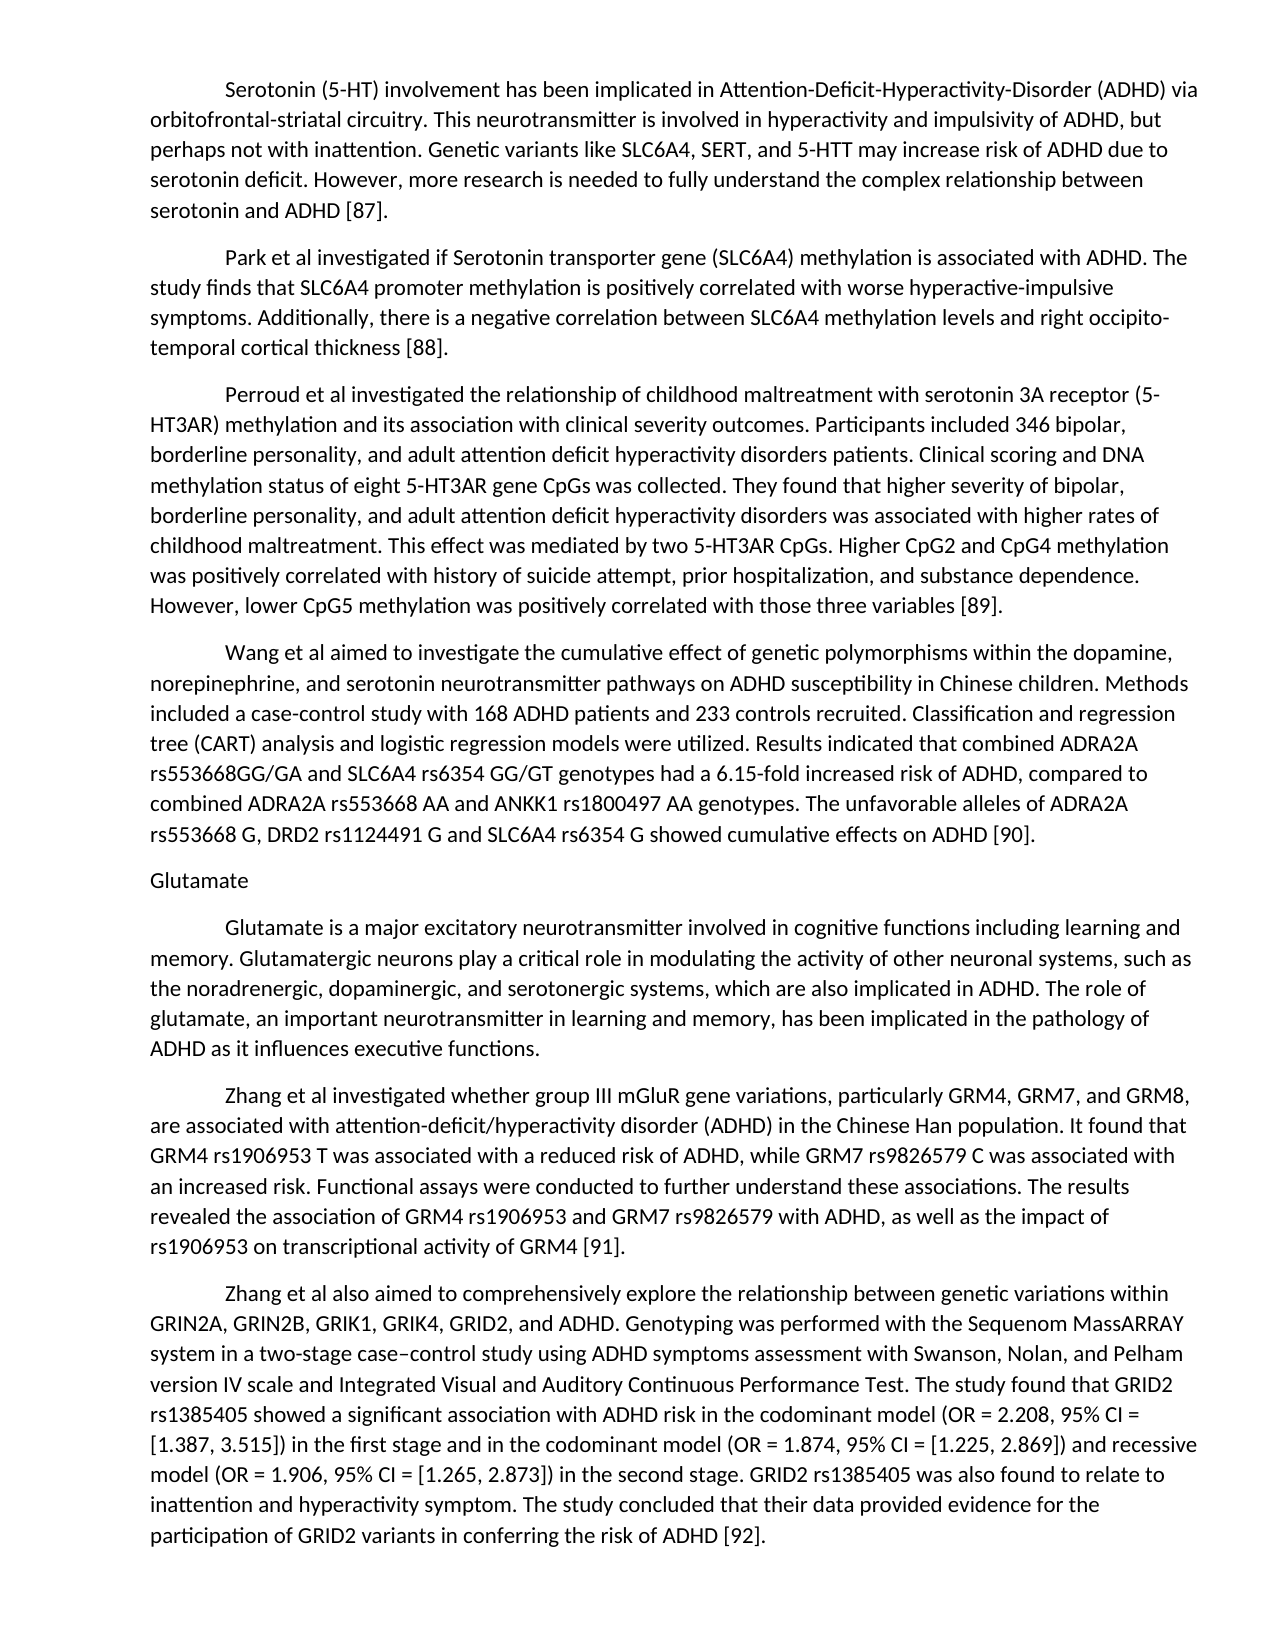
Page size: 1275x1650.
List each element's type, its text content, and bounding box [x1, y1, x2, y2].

text Wang et al aimed to investigate the cumulative effect of genetic polymorphisms within the dopamine, norepinephrine, and serotonin neurotransmitter pathways on ADHD susceptibility in Chinese children. Methods included a case-control study with 168 ADHD patients and 233 controls recruited. Classification and regression tree (CART) analysis and logistic regression models were utilized. Results indicated that combined ADRA2A rs553668GG/GA and SLC6A4 rs6354 GG/GT genotypes had a 6.15-fold increased risk of ADHD, compared to combined ADRA2A rs553668 AA and ANKK1 rs1800497 AA genotypes. The unfavorable alleles of ADRA2A rs553668 G, DRD2 rs1124491 G and SLC6A4 rs6354 G showed cumulative effects on ADHD [90]. [150, 638, 1200, 848]
text Park et al investigated if Serotonin transporter gene (SLC6A4) methylation is associated with ADHD. The study finds that SLC6A4 promoter methylation is positively correlated with worse hyperactive-impulsive symptoms. Additionally, there is a negative correlation between SLC6A4 methylation levels and right occipito-temporal cortical thickness [88]. [150, 243, 1200, 361]
text Glutamate is a major excitatory neurotransmitter involved in cognitive functions including learning and memory. Glutamatergic neurons play a critical role in modulating the activity of other neuronal systems, such as the noradrenergic, dopaminergic, and serotonergic systems, which are also implicated in ADHD. The role of glutamate, an important neurotransmitter in learning and memory, has been implicated in the pathology of ADHD as it influences executive functions. [150, 913, 1200, 1062]
text Zhang et al investigated whether group III mGluR gene variations, particularly GRM4, GRM7, and GRM8, are associated with attention-deficit/hyperactivity disorder (ADHD) in the Chinese Han population. It found that GRM4 rs1906953 T was associated with a reduced risk of ADHD, while GRM7 rs9826579 C was associated with an increased risk. Functional assays were conducted to further understand these associations. The results revealed the association of GRM4 rs1906953 and GRM7 rs9826579 with ADHD, as well as the impact of rs1906953 on transcriptional activity of GRM4 [91]. [150, 1081, 1200, 1260]
text Perroud et al investigated the relationship of childhood maltreatment with serotonin 3A receptor (5-HT3AR) methylation and its association with clinical severity outcomes. Participants included 346 bipolar, borderline personality, and adult attention deficit hyperactivity disorders patients. Clinical scoring and DNA methylation status of eight 5-HT3AR gene CpGs was collected. They found that higher severity of bipolar, borderline personality, and adult attention deficit hyperactivity disorders was associated with higher rates of childhood maltreatment. This effect was mediated by two 5-HT3AR CpGs. Higher CpG2 and CpG4 methylation was positively correlated with history of suicide attempt, prior hospitalization, and substance dependence. However, lower CpG5 methylation was positively correlated with those three variables [89]. [150, 380, 1200, 620]
text Glutamate [75, 867, 1200, 895]
text Serotonin (5-HT) involvement has been implicated in Attention-Deficit-Hyperactivity-Disorder (ADHD) via orbitofrontal-striatal circuitry. This neurotransmitter is involved in hyperactivity and impulsivity of ADHD, but perhaps not with inattention. Genetic variants like SLC6A4, SERT, and 5-HTT may increase risk of ADHD due to serotonin deficit. However, more research is needed to fully understand the complex relationship between serotonin and ADHD [87]. [150, 75, 1200, 224]
text Zhang et al also aimed to comprehensively explore the relationship between genetic variations within GRIN2A, GRIN2B, GRIK1, GRIK4, GRID2, and ADHD. Genotyping was performed with the Sequenom MassARRAY system in a two-stage case–control study using ADHD symptoms assessment with Swanson, Nolan, and Pelham version IV scale and Integrated Visual and Auditory Continuous Performance Test. The study found that GRID2 rs1385405 showed a significant association with ADHD risk in the codominant model (OR = 2.208, 95% CI = [1.387, 3.515]) in the first stage and in the codominant model (OR = 1.874, 95% CI = [1.225, 2.869]) and recessive model (OR = 1.906, 95% CI = [1.265, 2.873]) in the second stage. GRID2 rs1385405 was also found to relate to inattention and hyperactivity symptom. The study concluded that their data provided evidence for the participation of GRID2 variants in conferring the risk of ADHD [92]. [150, 1279, 1200, 1549]
